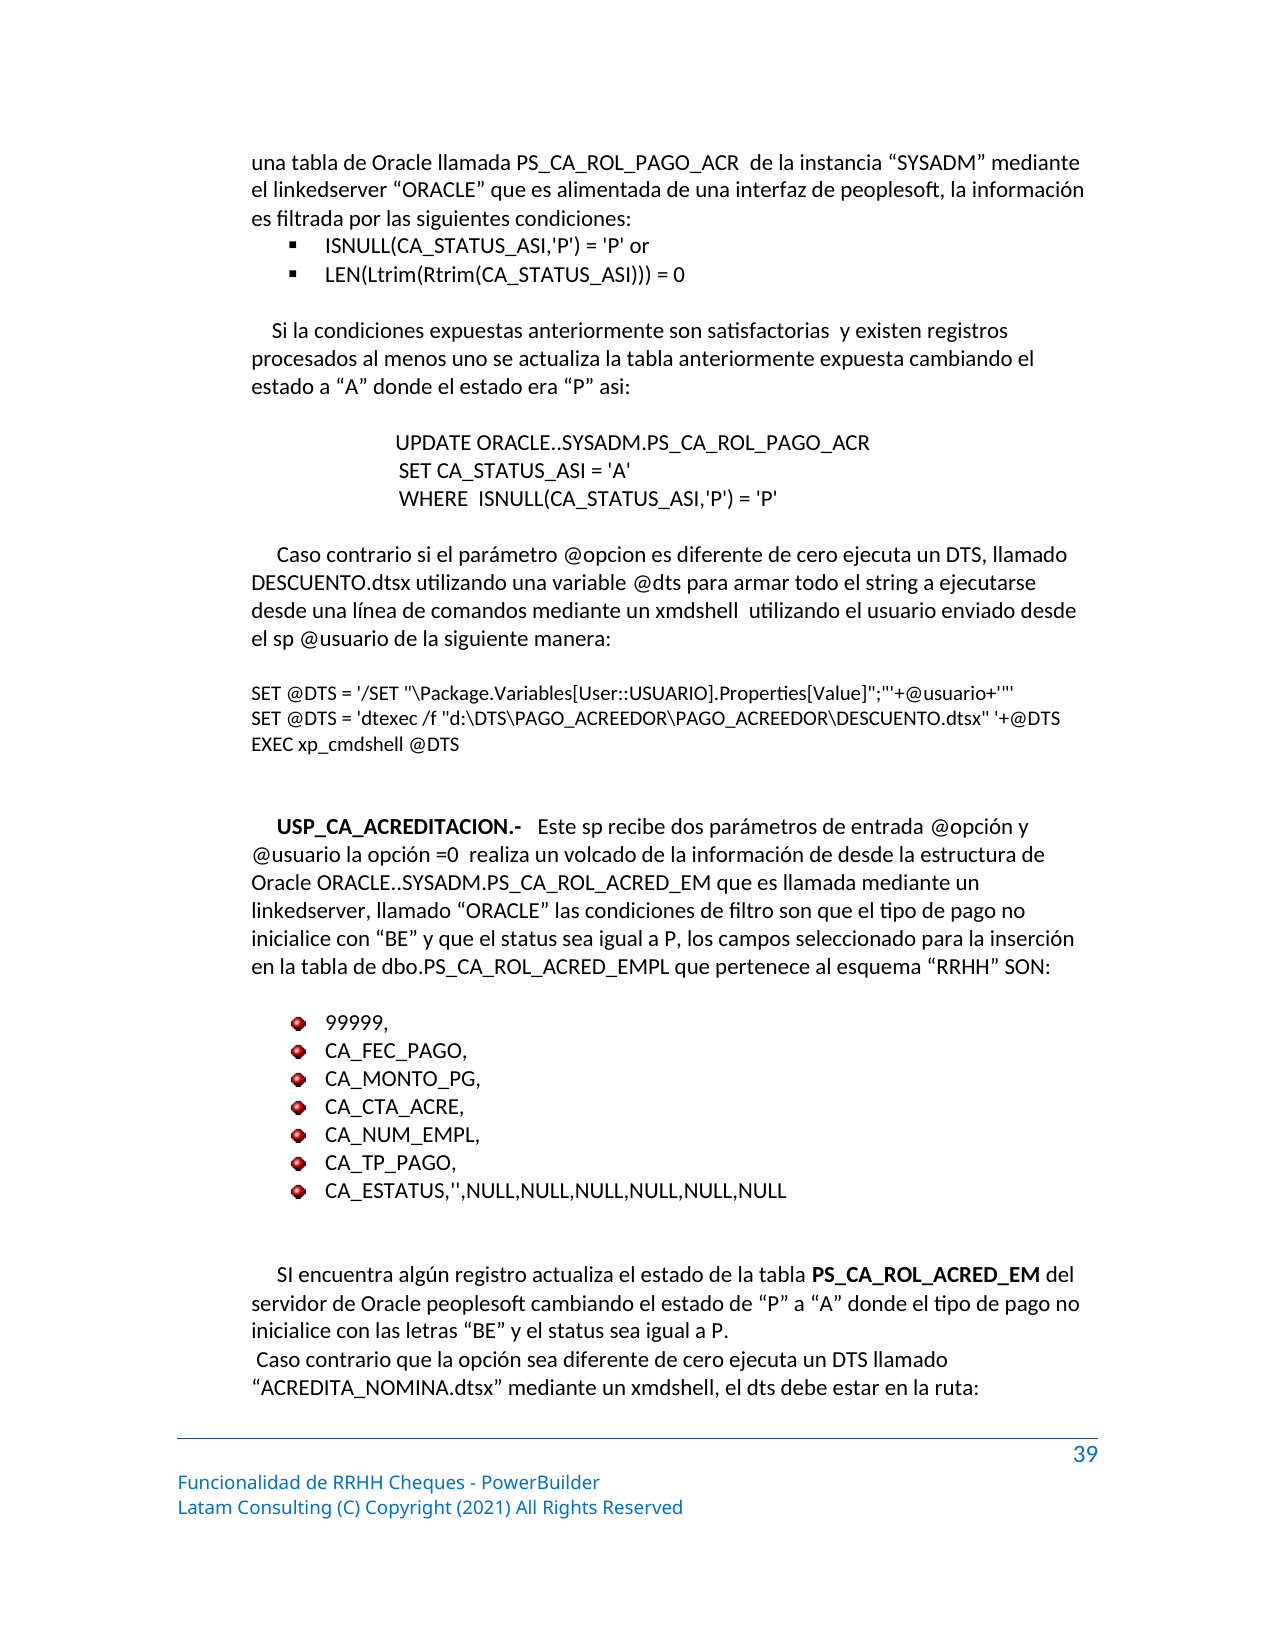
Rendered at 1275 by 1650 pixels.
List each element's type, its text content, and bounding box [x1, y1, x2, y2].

list CA_NUM_EMPL, [287, 1121, 1098, 1148]
text Si la condiciones expuestas anteriormente son satisfactorias y existen registros procesados al menos uno se actualiza la tabla anteriormente expuesta cambiando el estado a “A” donde el estado era “P” asi: [251, 316, 1098, 400]
picture [288, 1182, 306, 1199]
picture [288, 1154, 306, 1171]
text WHERE ISNULL(CA_STATUS_ASI,'P') = 'P' [251, 484, 1098, 512]
text SI encuentra algún registro actualiza el estado de la tabla PS_CA_ROL_ACRED_EM del servidor de Oracle peoplesoft cambiando el estado de “P” a “A” donde el tipo de pago no inicialice con las letras “BE” y el status sea igual a P. [251, 1261, 1098, 1345]
list CA_CTA_ACRE, [287, 1092, 1098, 1121]
text Caso contrario que la opción sea diferente de cero ejecuta un DTS llamado “ACREDITA_NOMINA.dtsx” mediante un xmdshell, el dts debe estar en la ruta: [251, 1345, 1098, 1401]
list CA_MONTO_PG, [287, 1064, 1098, 1092]
picture [288, 1098, 306, 1115]
text EXEC xp_cmdshell @DTS [251, 731, 1098, 756]
picture [288, 1042, 306, 1059]
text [251, 148, 1098, 232]
text UPDATE ORACLE..SYSADM.PS_CA_ROL_PAGO_ACR [251, 428, 1098, 456]
text SET CA_STATUS_ASI = 'A' [251, 456, 1098, 484]
text Caso contrario si el parámetro @opcion es diferente de cero ejecuta un DTS, llamado DESCUENTO.dtsx utilizando una variable @dts para armar todo el string a ejecutarse desde una línea de comandos mediante un xmdshell utilizando el usuario enviado desde el sp @usuario de la siguiente manera: [251, 540, 1098, 652]
picture [288, 1070, 306, 1087]
list CA_ESTATUS,'',NULL,NULL,NULL,NULL,NULL,NULL [287, 1177, 1098, 1204]
list CA_TP_PAGO, [287, 1148, 1098, 1177]
list ISNULL(CA_STATUS_ASI,'P') = 'P' or [287, 232, 1098, 260]
picture [288, 1014, 306, 1031]
list CA_FEC_PAGO, [287, 1036, 1098, 1064]
text SET @DTS = '/SET "\Package.Variables[User::USUARIO].Properties[Value]";"'+@usuario+'"' [251, 680, 1098, 705]
picture [288, 1126, 306, 1143]
text SET @DTS = 'dtexec /f "d:\DTS\PAGO_ACREEDOR\PAGO_ACREEDOR\DESCUENTO.dtsx" '+@DTS [251, 705, 1098, 731]
list LEN(Ltrim(Rtrim(CA_STATUS_ASI))) = 0 [287, 260, 1098, 288]
list 99999, [287, 1008, 1098, 1036]
text USP_CA_ACREDITACION.- Este sp recibe dos parámetros de entrada @opción y @usuario la opción =0 realiza un volcado de la información de desde la estructura de Oracle ORACLE..SYSADM.PS_CA_ROL_ACRED_EM que es llamada mediante un linkedserver, llamado “ORACLE” las condiciones de filtro son que el tipo de pago no inicialice con “BE” y que el status sea igual a P, los campos seleccionado para la inserción en la tabla de dbo.PS_CA_ROL_ACRED_EMPL que pertenece al esquema “RRHH” SON: [251, 812, 1098, 980]
